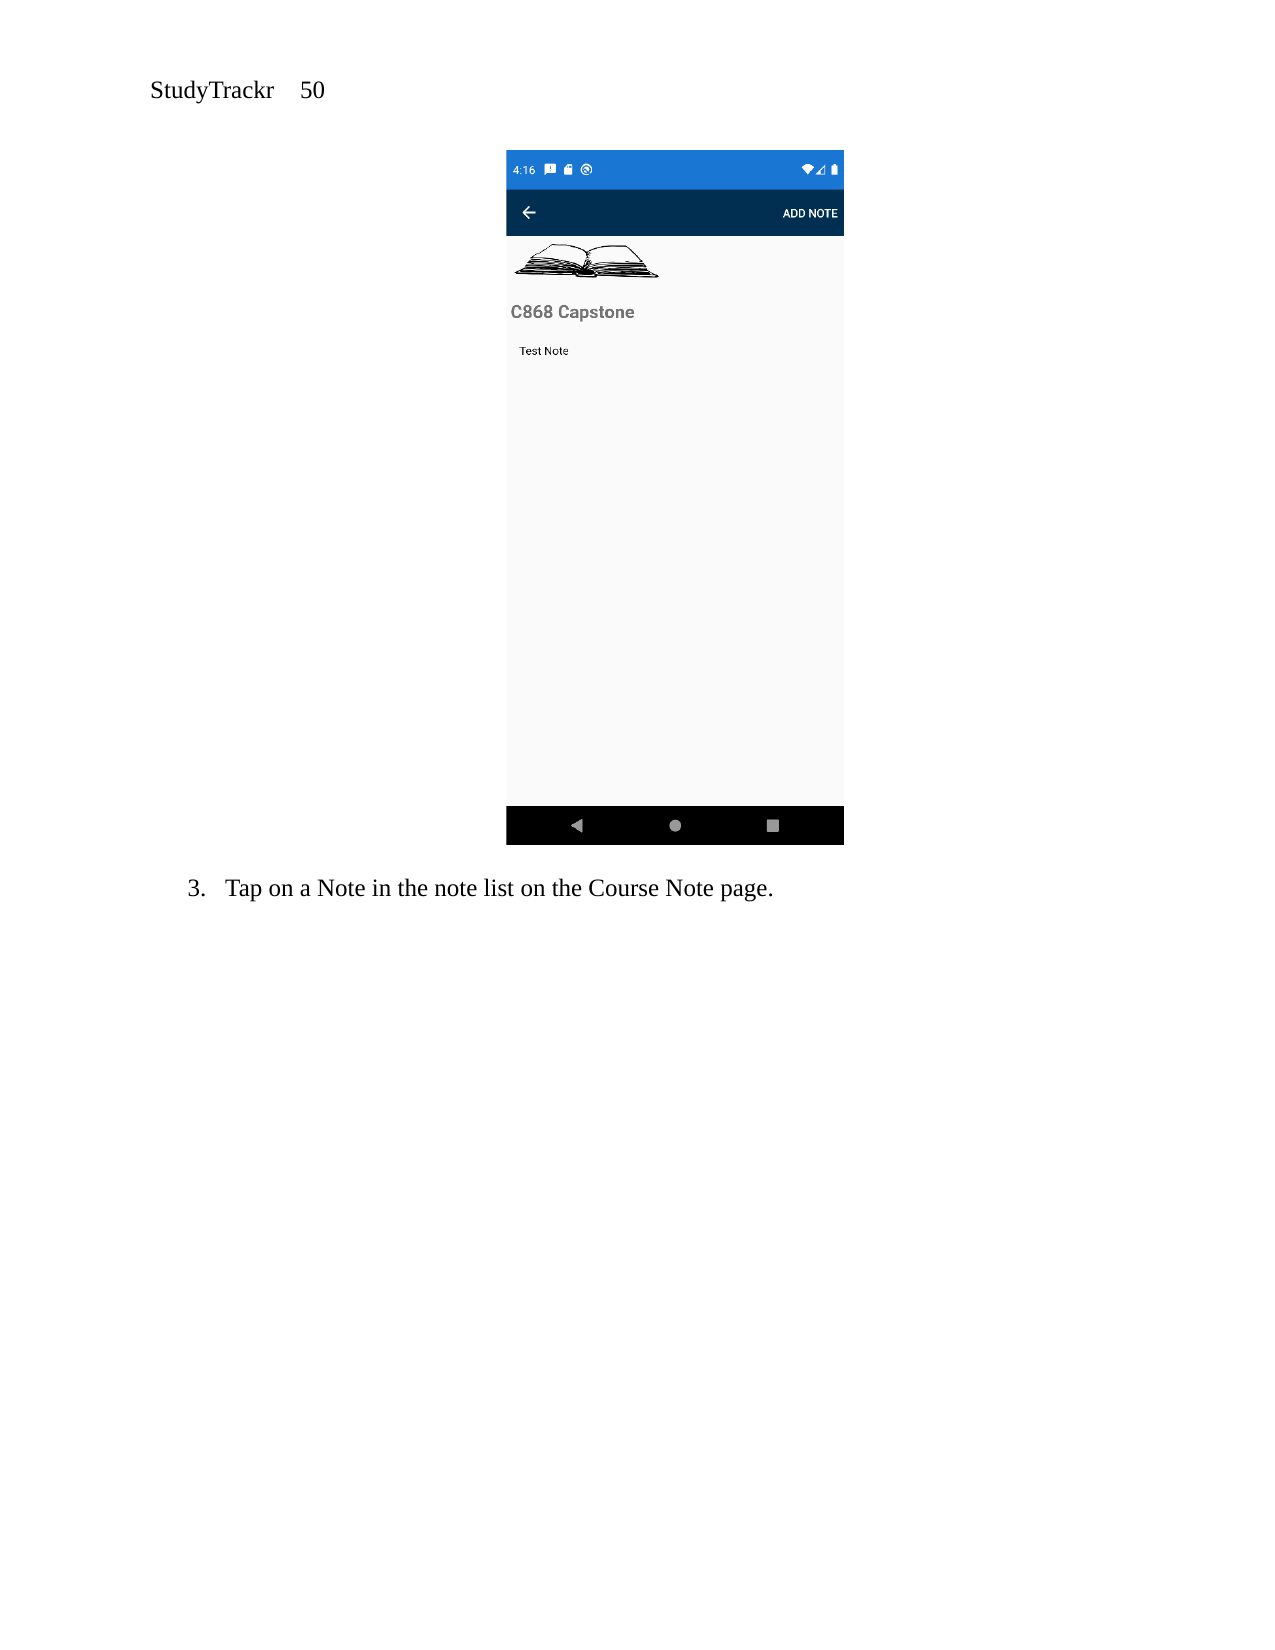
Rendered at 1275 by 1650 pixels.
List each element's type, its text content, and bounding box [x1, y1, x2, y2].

picture [506, 150, 844, 845]
list Tap on a Note in the note list on the Course Note page. [187, 873, 1125, 902]
